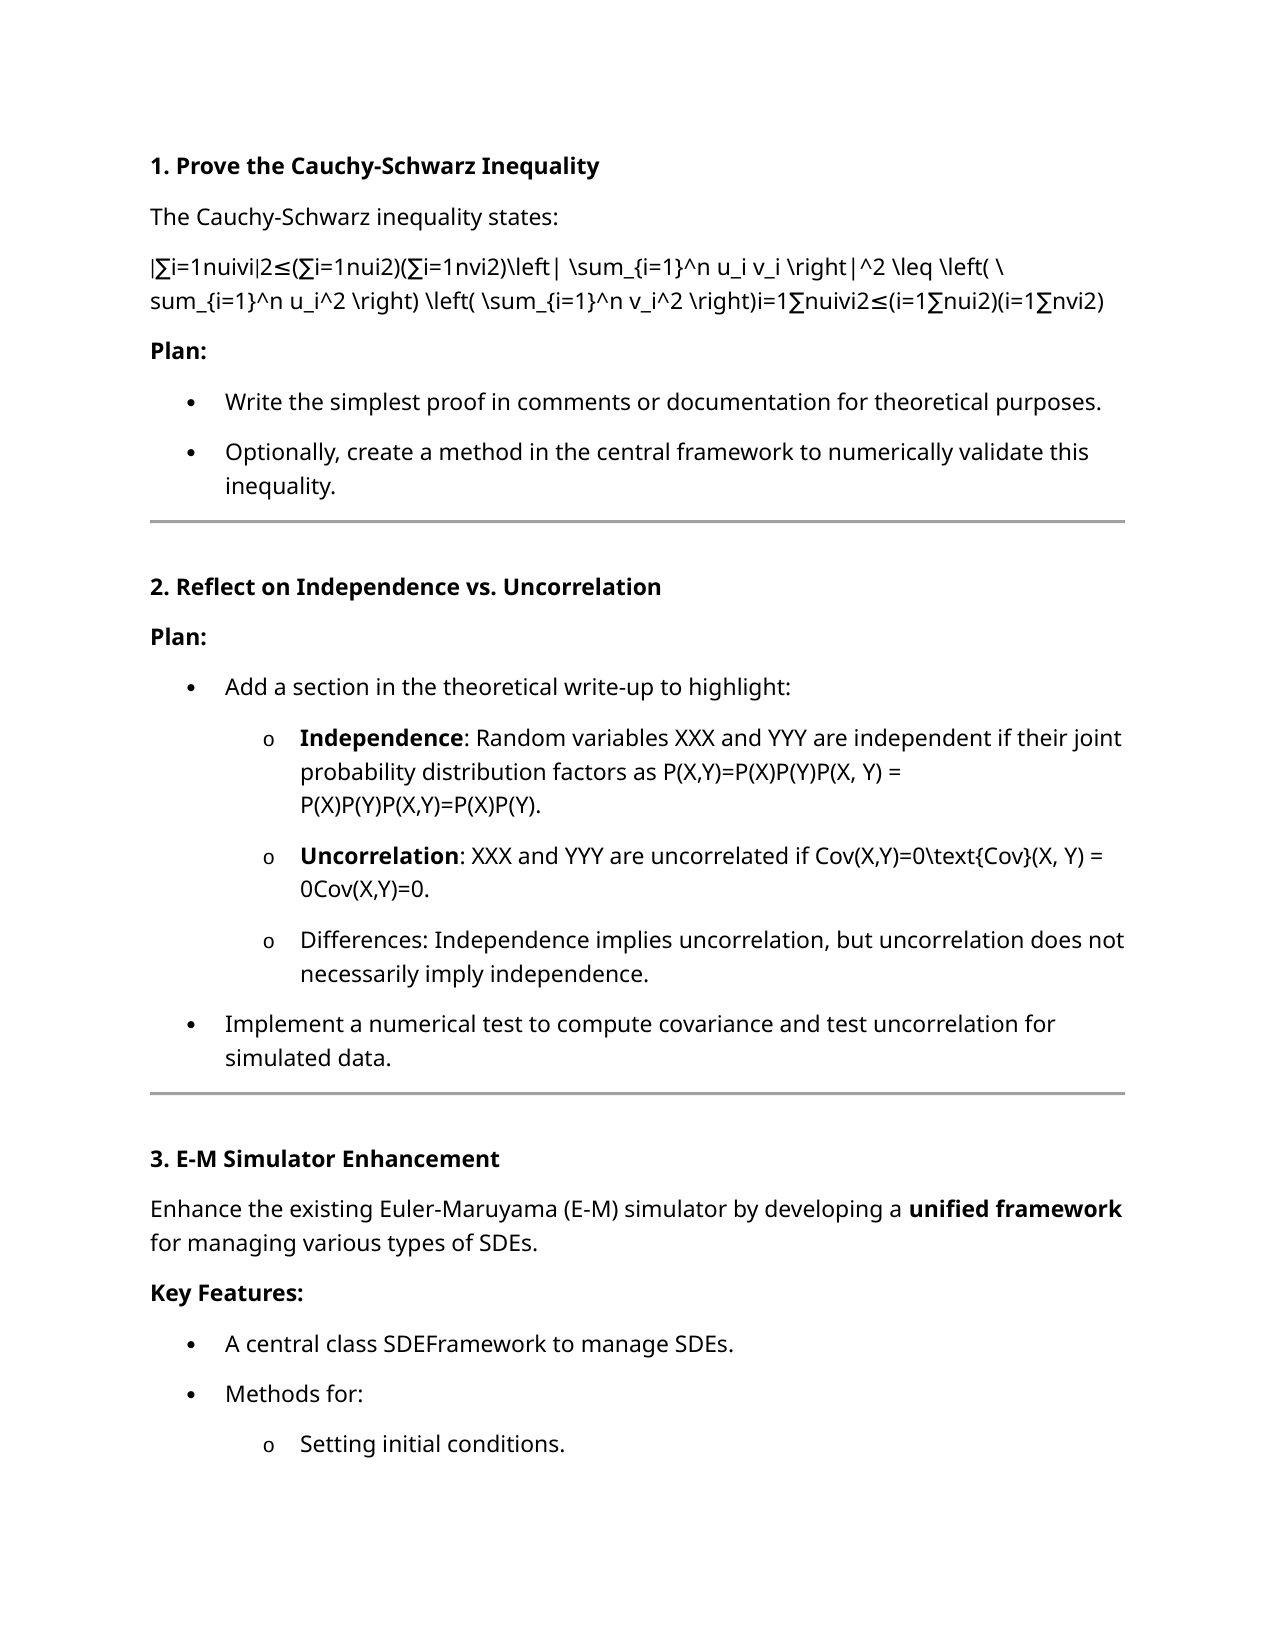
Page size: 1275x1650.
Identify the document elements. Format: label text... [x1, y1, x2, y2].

list Setting initial conditions. [262, 1428, 1125, 1459]
list Differences: Independence implies uncorrelation, but uncorrelation does not necessarily imply independence. [262, 924, 1125, 989]
list Implement a numerical test to compute covariance and test uncorrelation for simulated data. [187, 1008, 1125, 1073]
text Plan: [150, 621, 1125, 652]
text 1. Prove the Cauchy-Schwarz Inequality [150, 150, 1125, 181]
list A central class SDEFramework to manage SDEs. [187, 1327, 1125, 1359]
list Uncorrelation: XXX and YYY are uncorrelated if Cov(X,Y)=0\text{Cov}(X, Y) = 0Cov(X,Y)=0. [262, 839, 1125, 904]
text Plan: [150, 335, 1125, 366]
list Add a section in the theoretical write-up to highlight: [187, 671, 1125, 702]
list Optionally, create a method in the central framework to numerically validate this inequality. [187, 436, 1125, 501]
text Enhance the existing Euler-Maruyama (E-M) simulator by developing a unified framework for managing various types of SDEs. [150, 1193, 1125, 1258]
text The Cauchy-Schwarz inequality states: [150, 200, 1125, 232]
list Write the simplest proof in comments or documentation for theoretical purposes. [187, 385, 1125, 417]
text ∣∑i=1nuivi∣2≤(∑i=1nui2)(∑i=1nvi2)\left| \sum_{i=1}^n u_i v_i \right|^2 \leq \left( \sum_{i=1}^n u_i^2 \right) \left( \sum_{i=1}^n v_i^2 \right)​i=1∑n​ui​vi​​2≤(i=1∑n​ui2​)(i=1∑n​vi2​) [150, 251, 1125, 316]
list Independence: Random variables XXX and YYY are independent if their joint probability distribution factors as P(X,Y)=P(X)P(Y)P(X, Y) = P(X)P(Y)P(X,Y)=P(X)P(Y). [262, 722, 1125, 820]
text 3. E-M Simulator Enhancement [150, 1142, 1125, 1174]
text Key Features: [150, 1277, 1125, 1308]
list Methods for: [187, 1378, 1125, 1409]
text 2. Reflect on Independence vs. Uncorrelation [150, 570, 1125, 602]
